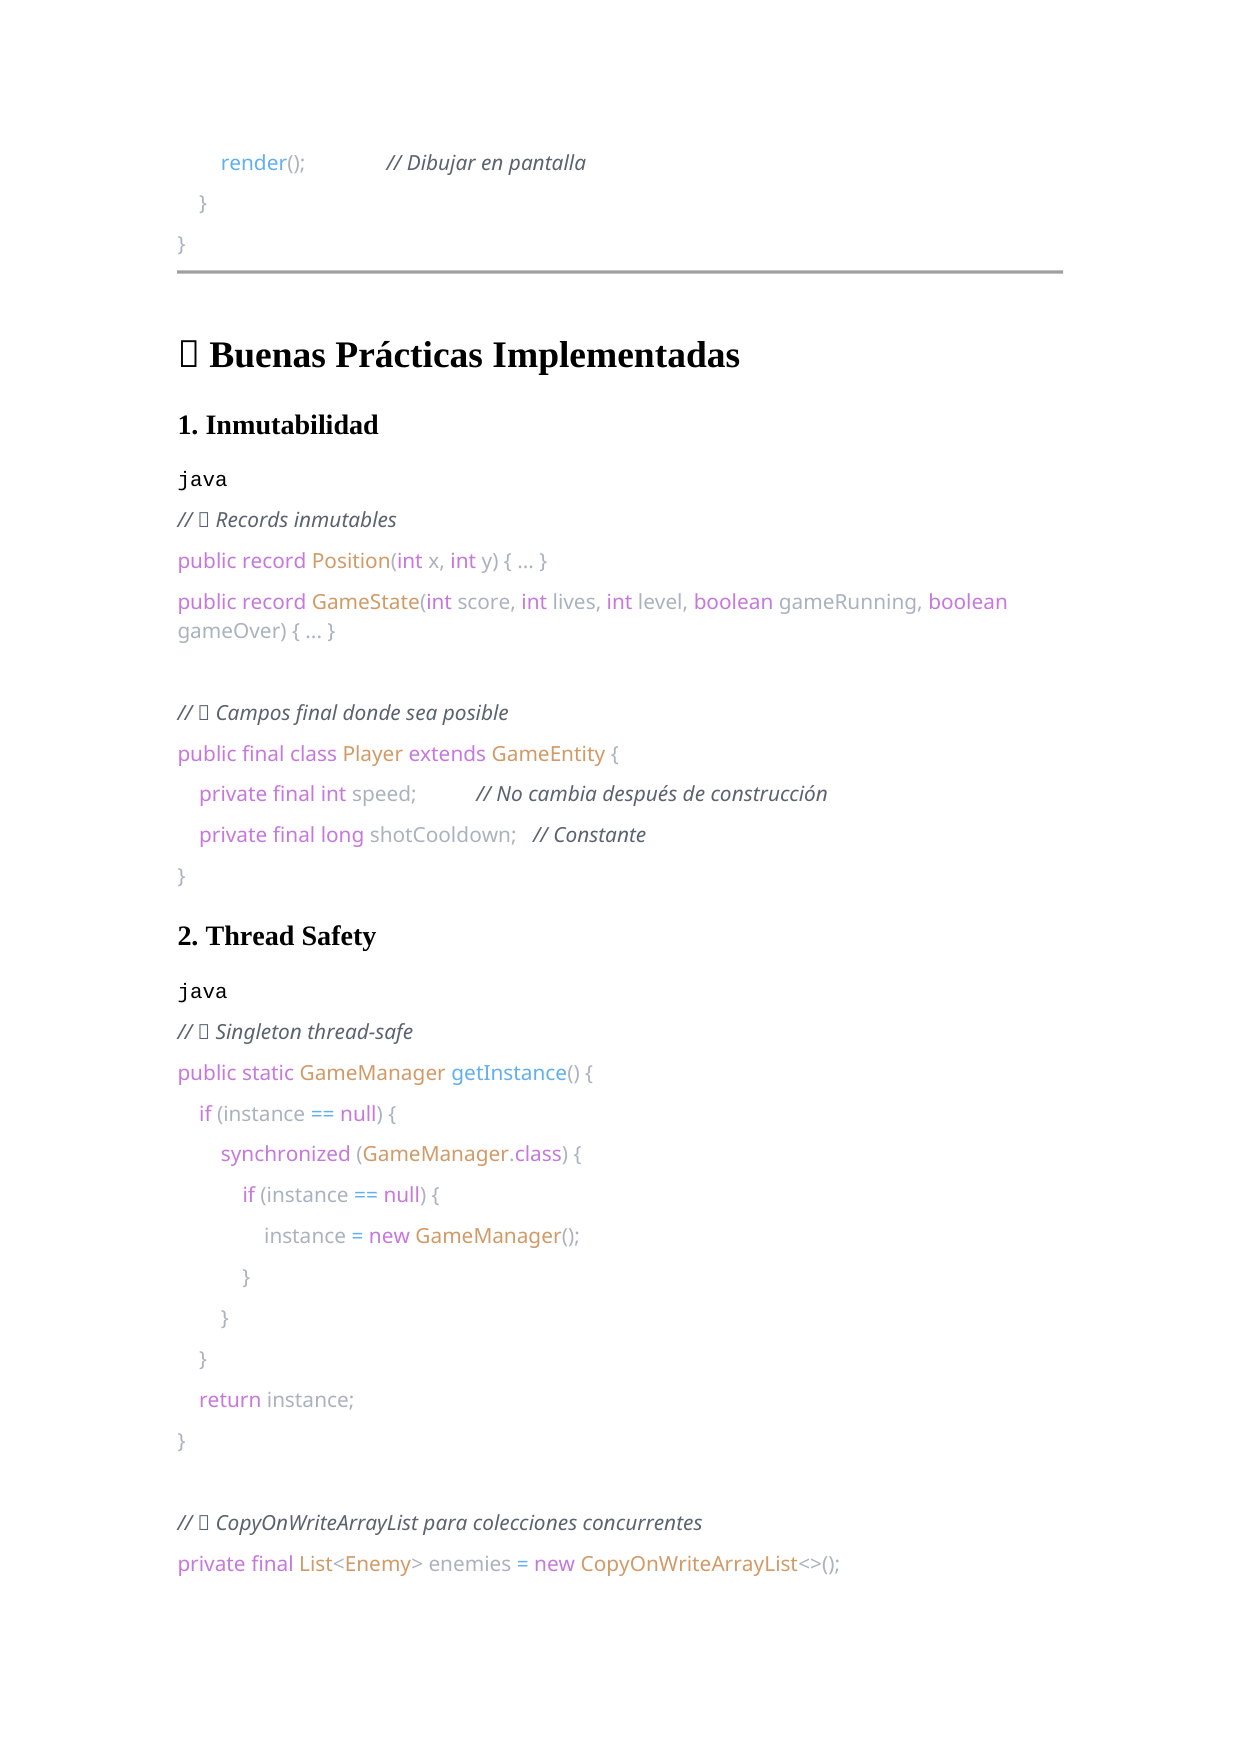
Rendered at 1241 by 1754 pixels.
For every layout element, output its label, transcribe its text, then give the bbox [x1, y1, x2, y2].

text instance = new GameManager(); [177, 1221, 1063, 1250]
text // ✅ Singleton thread-safe [177, 1017, 1063, 1045]
text } [177, 188, 1063, 217]
text public record Position(int x, int y) { ... } [177, 546, 1063, 575]
text // ✅ Records inmutables [177, 506, 1063, 534]
text private final List<Enemy> enemies = new CopyOnWriteArrayList<>(); [177, 1549, 1063, 1577]
text return instance; [177, 1385, 1063, 1414]
text } [177, 229, 1063, 258]
text public static GameManager getInstance() { [177, 1058, 1063, 1086]
text 2. Thread Safety [177, 919, 1063, 951]
text 🎨 Buenas Prácticas Implementadas [177, 328, 1063, 379]
text 1. Inmutabilidad [177, 408, 1063, 440]
text java [177, 981, 1063, 1004]
text } [177, 1426, 1063, 1454]
text if (instance == null) { [177, 1099, 1063, 1127]
text render(); // Dibujar en pantalla [177, 148, 1063, 176]
text synchronized (GameManager.class) { [177, 1139, 1063, 1168]
text // ✅ Campos final donde sea posible [177, 698, 1063, 726]
text } [177, 861, 1063, 890]
text public final class Player extends GameEntity { [177, 739, 1063, 767]
text // ✅ CopyOnWriteArrayList para colecciones concurrentes [177, 1508, 1063, 1536]
text private final long shotCooldown; // Constante [177, 821, 1063, 849]
text } [177, 1344, 1063, 1373]
text } [177, 1303, 1063, 1332]
text private final int speed; // No cambia después de construcción [177, 779, 1063, 808]
text java [177, 469, 1063, 493]
text if (instance == null) { [177, 1181, 1063, 1209]
text } [177, 1262, 1063, 1291]
text public record GameState(int score, int lives, int level, boolean gameRunning, boolean gameOver) { ... } [177, 587, 1063, 644]
